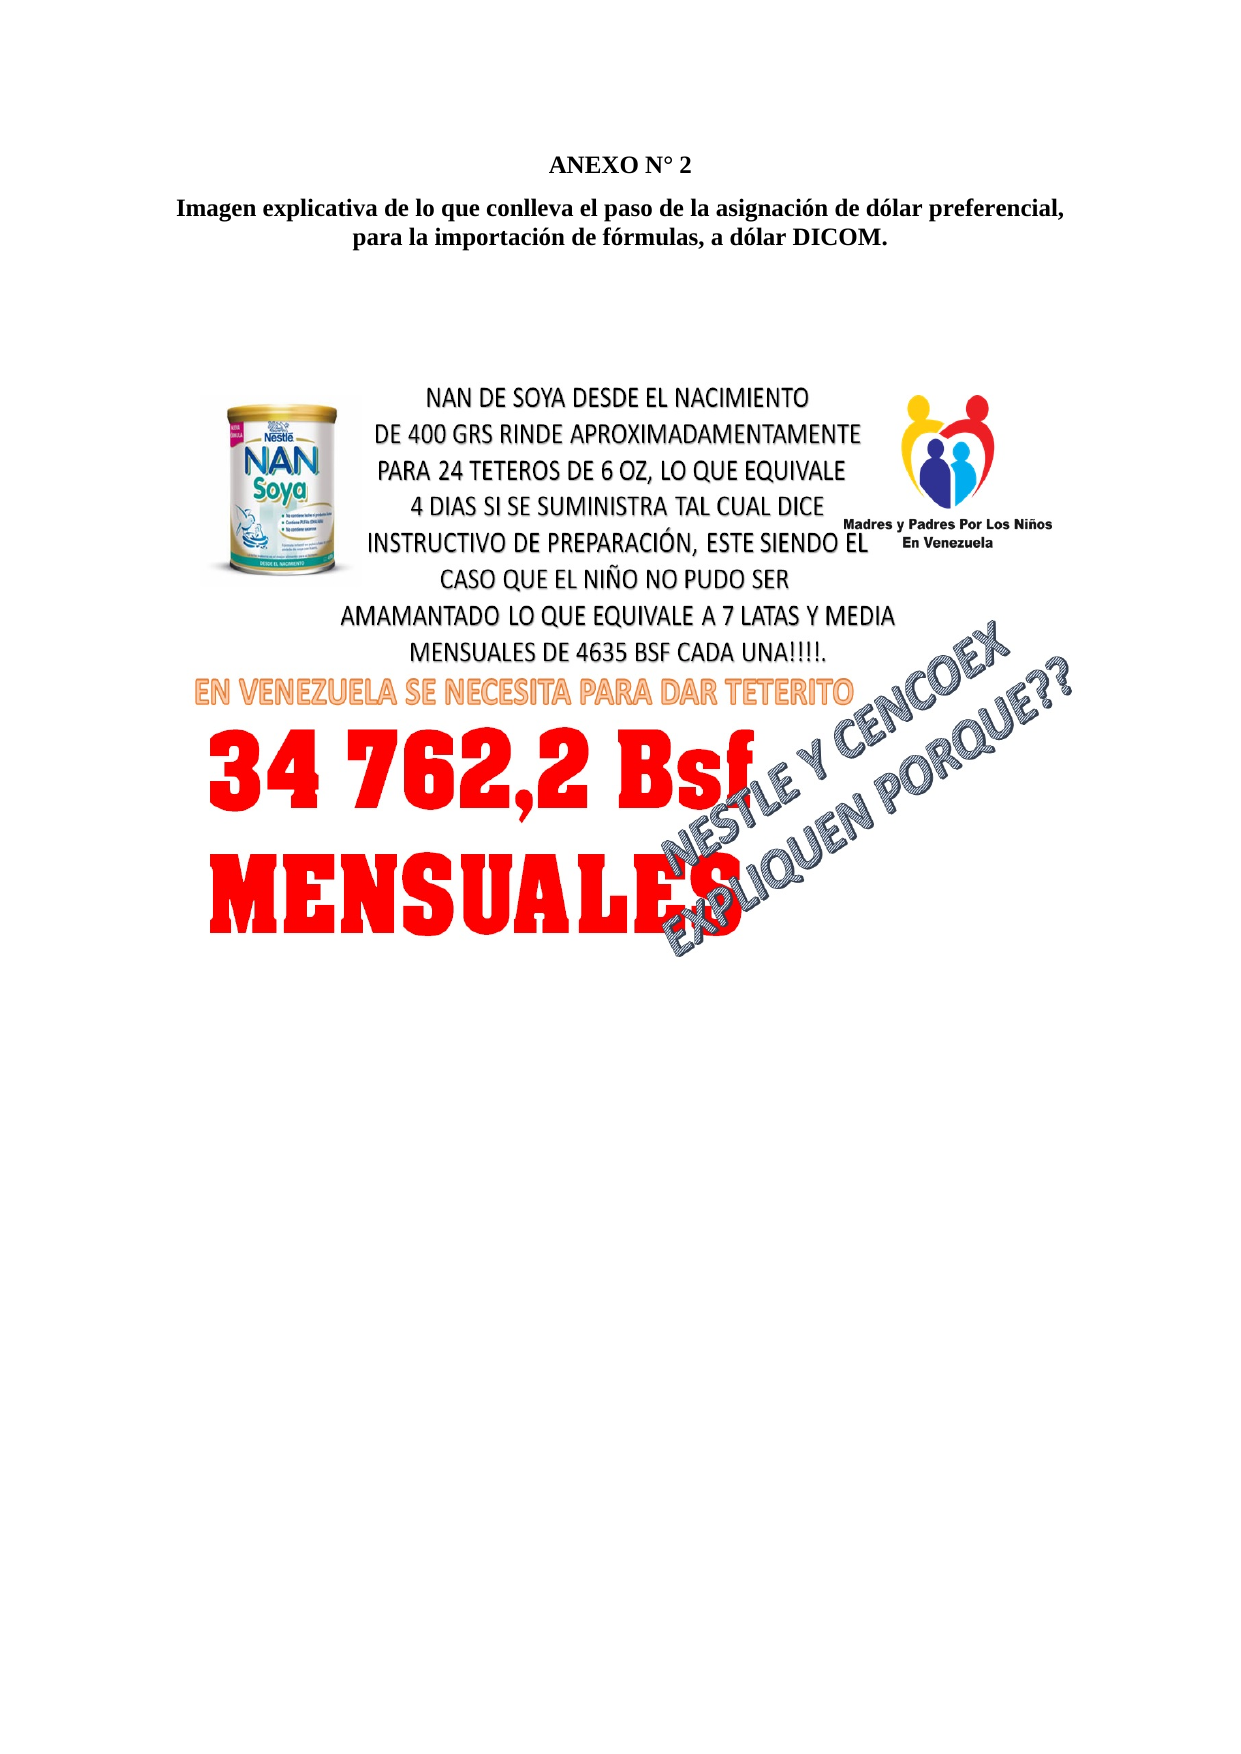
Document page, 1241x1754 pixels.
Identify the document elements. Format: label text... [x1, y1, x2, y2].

text ANEXO N° 2 [150, 150, 1090, 179]
picture [154, 369, 1094, 1017]
text Imagen explicativa de lo que conlleva el paso de la asignación de dólar preferencial, para la importación de fórmulas, a dólar DICOM. [150, 193, 1090, 251]
